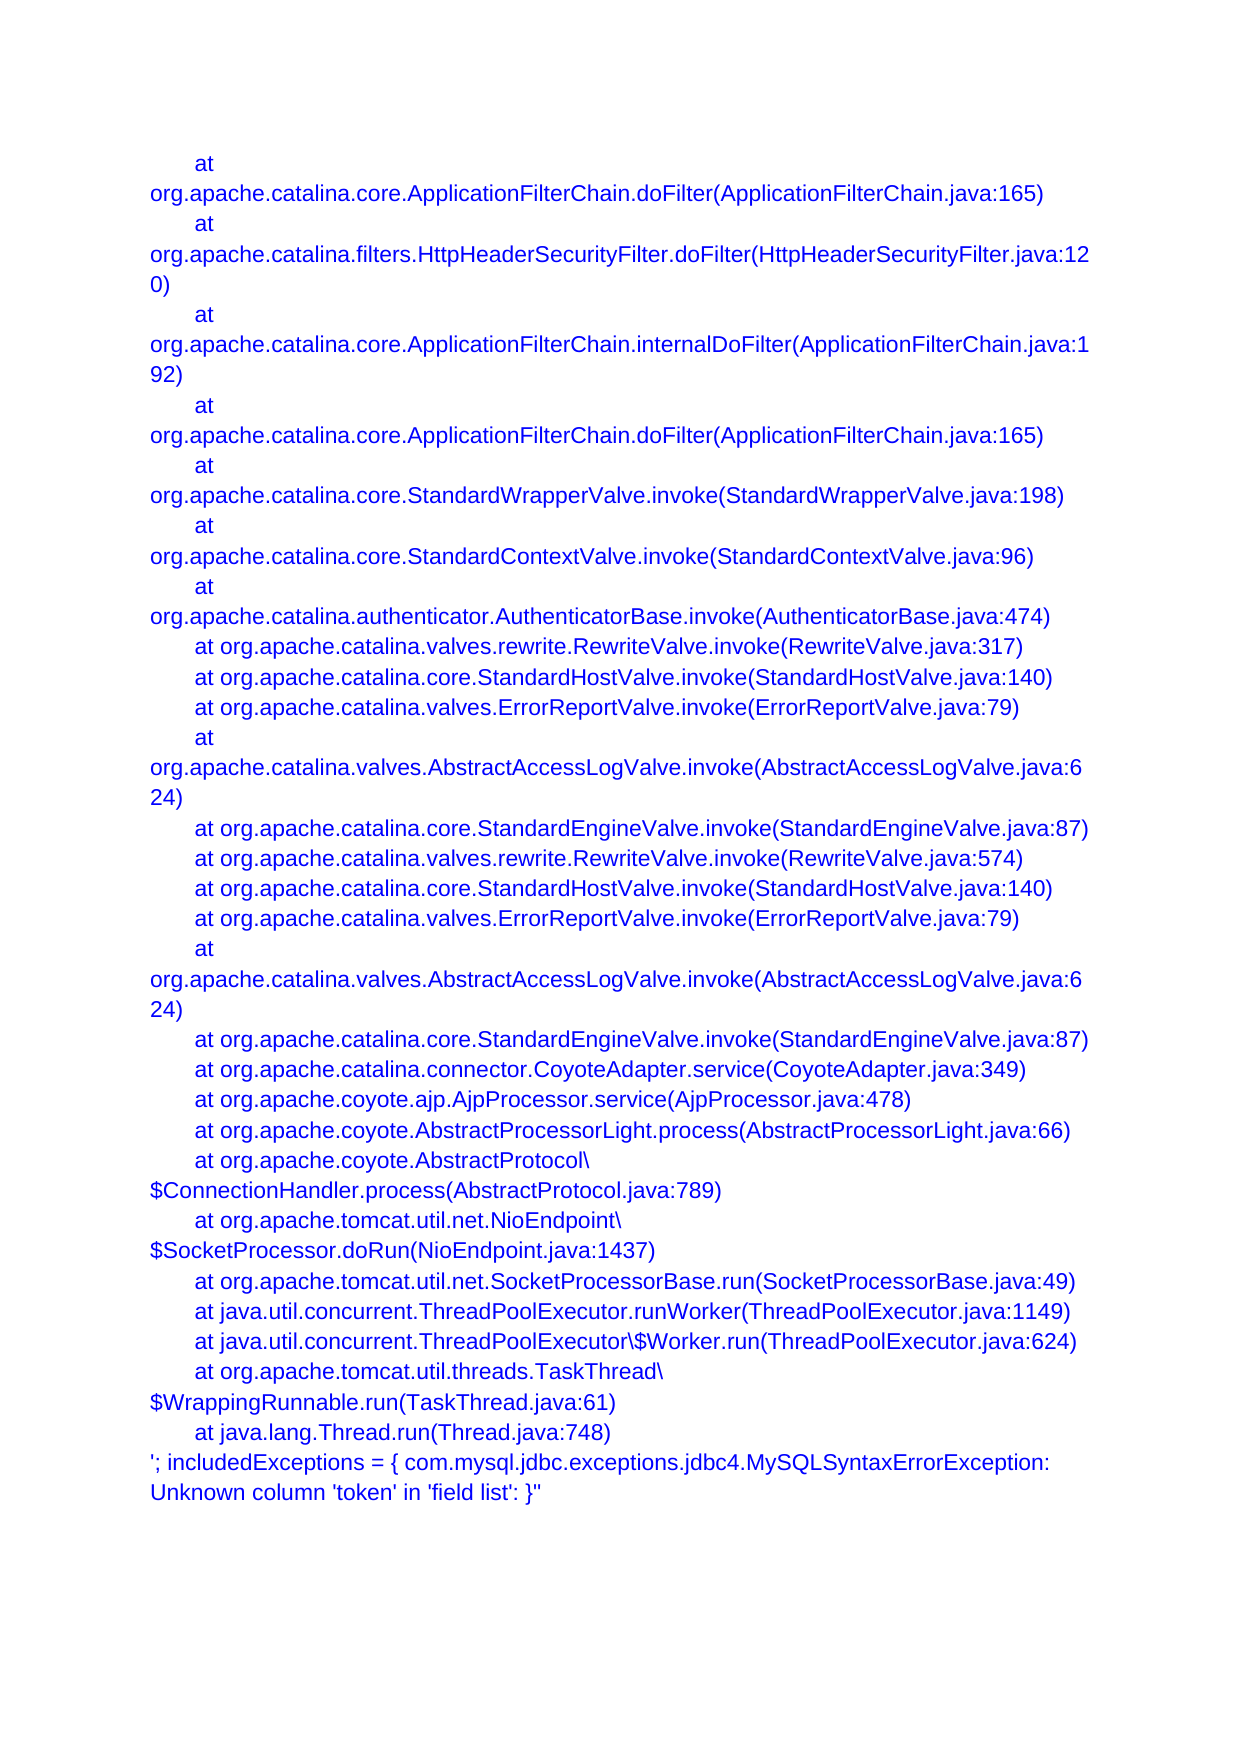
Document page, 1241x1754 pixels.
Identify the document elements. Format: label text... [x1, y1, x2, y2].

text at org.apache.coyote.AbstractProtocol\$ConnectionHandler.process(AbstractProtocol.java:789) [150, 1147, 1090, 1203]
text at org.apache.catalina.core.StandardHostValve.invoke(StandardHostValve.java:140) [150, 663, 1090, 690]
text at org.apache.catalina.valves.AbstractAccessLogValve.invoke(AbstractAccessLogValve.java:624) [150, 724, 1090, 811]
text at org.apache.catalina.core.StandardHostValve.invoke(StandardHostValve.java:140) [150, 875, 1090, 901]
text at org.apache.catalina.valves.rewrite.RewriteValve.invoke(RewriteValve.java:574) [150, 845, 1090, 871]
text at org.apache.tomcat.util.threads.TaskThread\$WrappingRunnable.run(TaskThread.java:61) [150, 1358, 1090, 1415]
text at java.lang.Thread.run(Thread.java:748) [150, 1419, 1090, 1445]
text at org.apache.catalina.filters.HttpHeaderSecurityFilter.doFilter(HttpHeaderSecurityFilter.java:120) [150, 210, 1090, 297]
text at org.apache.catalina.core.StandardWrapperValve.invoke(StandardWrapperValve.java:198) [150, 452, 1090, 509]
text at org.apache.catalina.connector.CoyoteAdapter.service(CoyoteAdapter.java:349) [150, 1056, 1090, 1083]
text '; includedExceptions = { com.mysql.jdbc.exceptions.jdbc4.MySQLSyntaxErrorException: Unknown column 'token' in 'field list': }" [150, 1449, 1090, 1506]
text at org.apache.catalina.valves.rewrite.RewriteValve.invoke(RewriteValve.java:317) [150, 633, 1090, 660]
text at org.apache.catalina.core.ApplicationFilterChain.internalDoFilter(ApplicationFilterChain.java:192) [150, 301, 1090, 388]
text at org.apache.tomcat.util.net.SocketProcessorBase.run(SocketProcessorBase.java:49) [150, 1268, 1090, 1294]
text at org.apache.catalina.valves.ErrorReportValve.invoke(ErrorReportValve.java:79) [150, 905, 1090, 932]
text at org.apache.catalina.authenticator.AuthenticatorBase.invoke(AuthenticatorBase.java:474) [150, 573, 1090, 629]
text at org.apache.catalina.valves.AbstractAccessLogValve.invoke(AbstractAccessLogValve.java:624) [150, 935, 1090, 1022]
text at org.apache.coyote.AbstractProcessorLight.process(AbstractProcessorLight.java:66) [150, 1117, 1090, 1143]
text at org.apache.catalina.core.StandardContextValve.invoke(StandardContextValve.java:96) [150, 512, 1090, 569]
text at org.apache.tomcat.util.net.NioEndpoint\$SocketProcessor.doRun(NioEndpoint.java:1437) [150, 1207, 1090, 1264]
text at org.apache.catalina.core.ApplicationFilterChain.doFilter(ApplicationFilterChain.java:165) [150, 150, 1090, 207]
text at org.apache.catalina.valves.ErrorReportValve.invoke(ErrorReportValve.java:79) [150, 694, 1090, 720]
text at java.util.concurrent.ThreadPoolExecutor.runWorker(ThreadPoolExecutor.java:1149) [150, 1298, 1090, 1324]
text at java.util.concurrent.ThreadPoolExecutor\$Worker.run(ThreadPoolExecutor.java:624) [150, 1328, 1090, 1354]
text at org.apache.catalina.core.StandardEngineValve.invoke(StandardEngineValve.java:87) [150, 1026, 1090, 1052]
text at org.apache.catalina.core.ApplicationFilterChain.doFilter(ApplicationFilterChain.java:165) [150, 392, 1090, 448]
text at org.apache.coyote.ajp.AjpProcessor.service(AjpProcessor.java:478) [150, 1086, 1090, 1113]
text at org.apache.catalina.core.StandardEngineValve.invoke(StandardEngineValve.java:87) [150, 814, 1090, 841]
